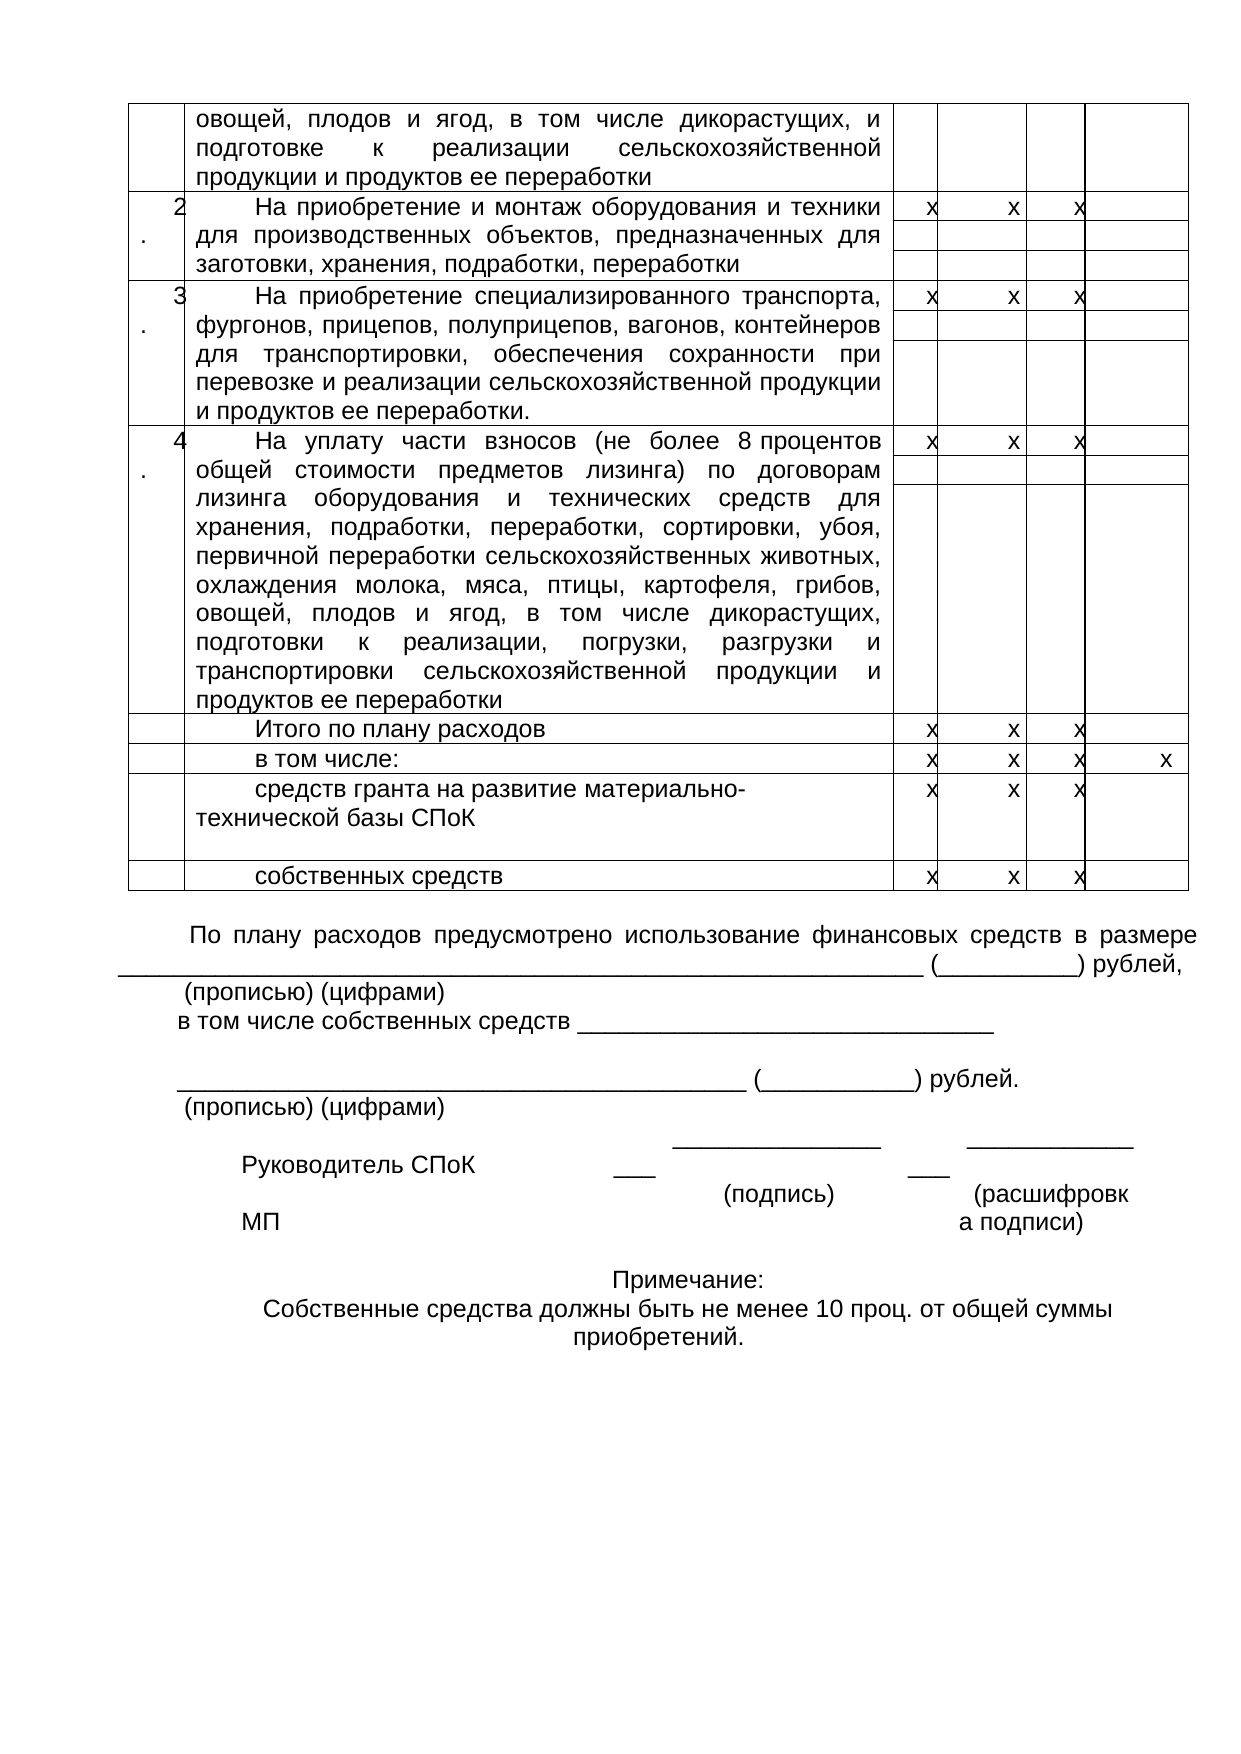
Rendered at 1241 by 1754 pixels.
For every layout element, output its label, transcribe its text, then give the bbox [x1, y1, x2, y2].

table_cell х [894, 426, 937, 454]
table_cell [894, 311, 937, 339]
table_cell х [894, 714, 937, 743]
table_header _______________ [897, 1121, 1146, 1178]
table_cell [1027, 341, 1084, 425]
table_cell х [894, 744, 937, 773]
table_cell [938, 341, 1026, 425]
table_cell [1086, 192, 1188, 220]
table_cell [129, 861, 184, 890]
table_cell [1027, 485, 1084, 713]
table_cell [938, 311, 1026, 339]
table_cell [1086, 485, 1188, 713]
text в том числе собственных средств ______________________________ [118, 1006, 1199, 1035]
text По плану расходов предусмотрено использование финансовых средств в размере __________________________________________________________ (__________) рублей, [118, 920, 1199, 977]
table_cell х [1027, 281, 1084, 310]
table_cell х [938, 192, 1026, 220]
table_cell х [938, 714, 1026, 743]
table_cell [1086, 311, 1188, 339]
table_cell МП [171, 1179, 602, 1236]
table_cell х [894, 861, 937, 890]
table_cell х [1027, 426, 1084, 454]
table_cell х [1027, 714, 1084, 743]
table_cell Итого по плану расходов [185, 714, 893, 743]
text Примечание: [118, 1265, 1199, 1293]
table_cell х [938, 426, 1026, 454]
table_cell [894, 221, 937, 250]
table_cell х [894, 774, 937, 860]
table_cell [1027, 311, 1084, 339]
table_cell х [894, 192, 937, 220]
table_cell х [938, 281, 1026, 310]
table_cell х [1027, 744, 1084, 773]
table_cell х [894, 281, 937, 310]
table_cell [1086, 456, 1188, 484]
table_cell На уплату части взносов (не более 8 процентов общей стоимости предметов лизинга) по договорам лизинга оборудования и технических средств для хранения, подработки, переработки, сортировки, убоя, первичной переработки сельскохозяйственных животных, охлаждения молока, мяса, птицы, картофеля, грибов, овощей, плодов и ягод, в том числе дикорастущих, подготовки к реализации, погрузки, разгрузки и транспортировки сельскохозяйственной продукции и продуктов ее переработки [185, 426, 893, 713]
table_cell На приобретение специализированного транспорта, фургонов, прицепов, полуприцепов, вагонов, контейнеров для транспортировки, обеспечения сохранности при перевозке и реализации сельскохозяйственной продукции и продуктов ее переработки. [185, 281, 893, 425]
table_cell [1027, 221, 1084, 250]
table_cell х [1027, 192, 1084, 220]
table_cell (подпись) [603, 1179, 897, 1236]
table_cell [894, 341, 937, 425]
table_cell [1086, 774, 1188, 860]
table_cell х [1027, 861, 1084, 890]
table_cell [1086, 714, 1188, 743]
table_cell [894, 104, 937, 191]
table_cell [938, 251, 1026, 280]
table_cell [938, 456, 1026, 484]
table_header Руководитель СПоК [171, 1121, 602, 1178]
text Собственные средства должны быть не менее 10 проц. от общей суммы приобретений. [118, 1293, 1199, 1351]
table_cell [938, 485, 1026, 713]
table_cell [894, 251, 937, 280]
table_cell 4. [129, 426, 184, 713]
text _________________________________________ (___________) рублей. [118, 1063, 1199, 1092]
table_cell х [938, 774, 1026, 860]
text (прописью) (цифрами) [118, 1092, 1199, 1121]
table_cell [129, 714, 184, 743]
table_cell х [1027, 774, 1084, 860]
table_cell 2. [129, 192, 184, 280]
table_cell [1086, 104, 1188, 191]
table_cell [1086, 281, 1188, 310]
table_cell На приобретение и монтаж оборудования и техники для производственных объектов, предназначенных для заготовки, хранения, подработки, переработки [185, 192, 893, 280]
table_cell [1086, 426, 1188, 454]
table_cell [1027, 456, 1084, 484]
table_cell [894, 456, 937, 484]
table_cell [1086, 251, 1188, 280]
table_cell [1027, 251, 1084, 280]
table_cell [1086, 861, 1188, 890]
table_cell х [938, 861, 1026, 890]
table_cell [938, 104, 1026, 191]
table_cell [129, 744, 184, 773]
table_cell (расшифровка подписи) [897, 1179, 1146, 1236]
table_cell х [938, 744, 1026, 773]
table_cell [129, 774, 184, 860]
table_cell [1086, 221, 1188, 250]
table_cell в том числе: [185, 744, 893, 773]
table_cell [894, 485, 937, 713]
table_cell [938, 221, 1026, 250]
table_cell [1027, 104, 1084, 191]
text (прописью) (цифрами) [118, 977, 1199, 1006]
table_cell х [1086, 744, 1188, 773]
table_header __________________ [603, 1121, 897, 1178]
table_cell [1086, 341, 1188, 425]
table_cell средств гранта на развитие материально-технической базы СПоК [185, 774, 893, 860]
table_cell 3. [129, 281, 184, 425]
table_cell собственных средств [185, 861, 893, 890]
